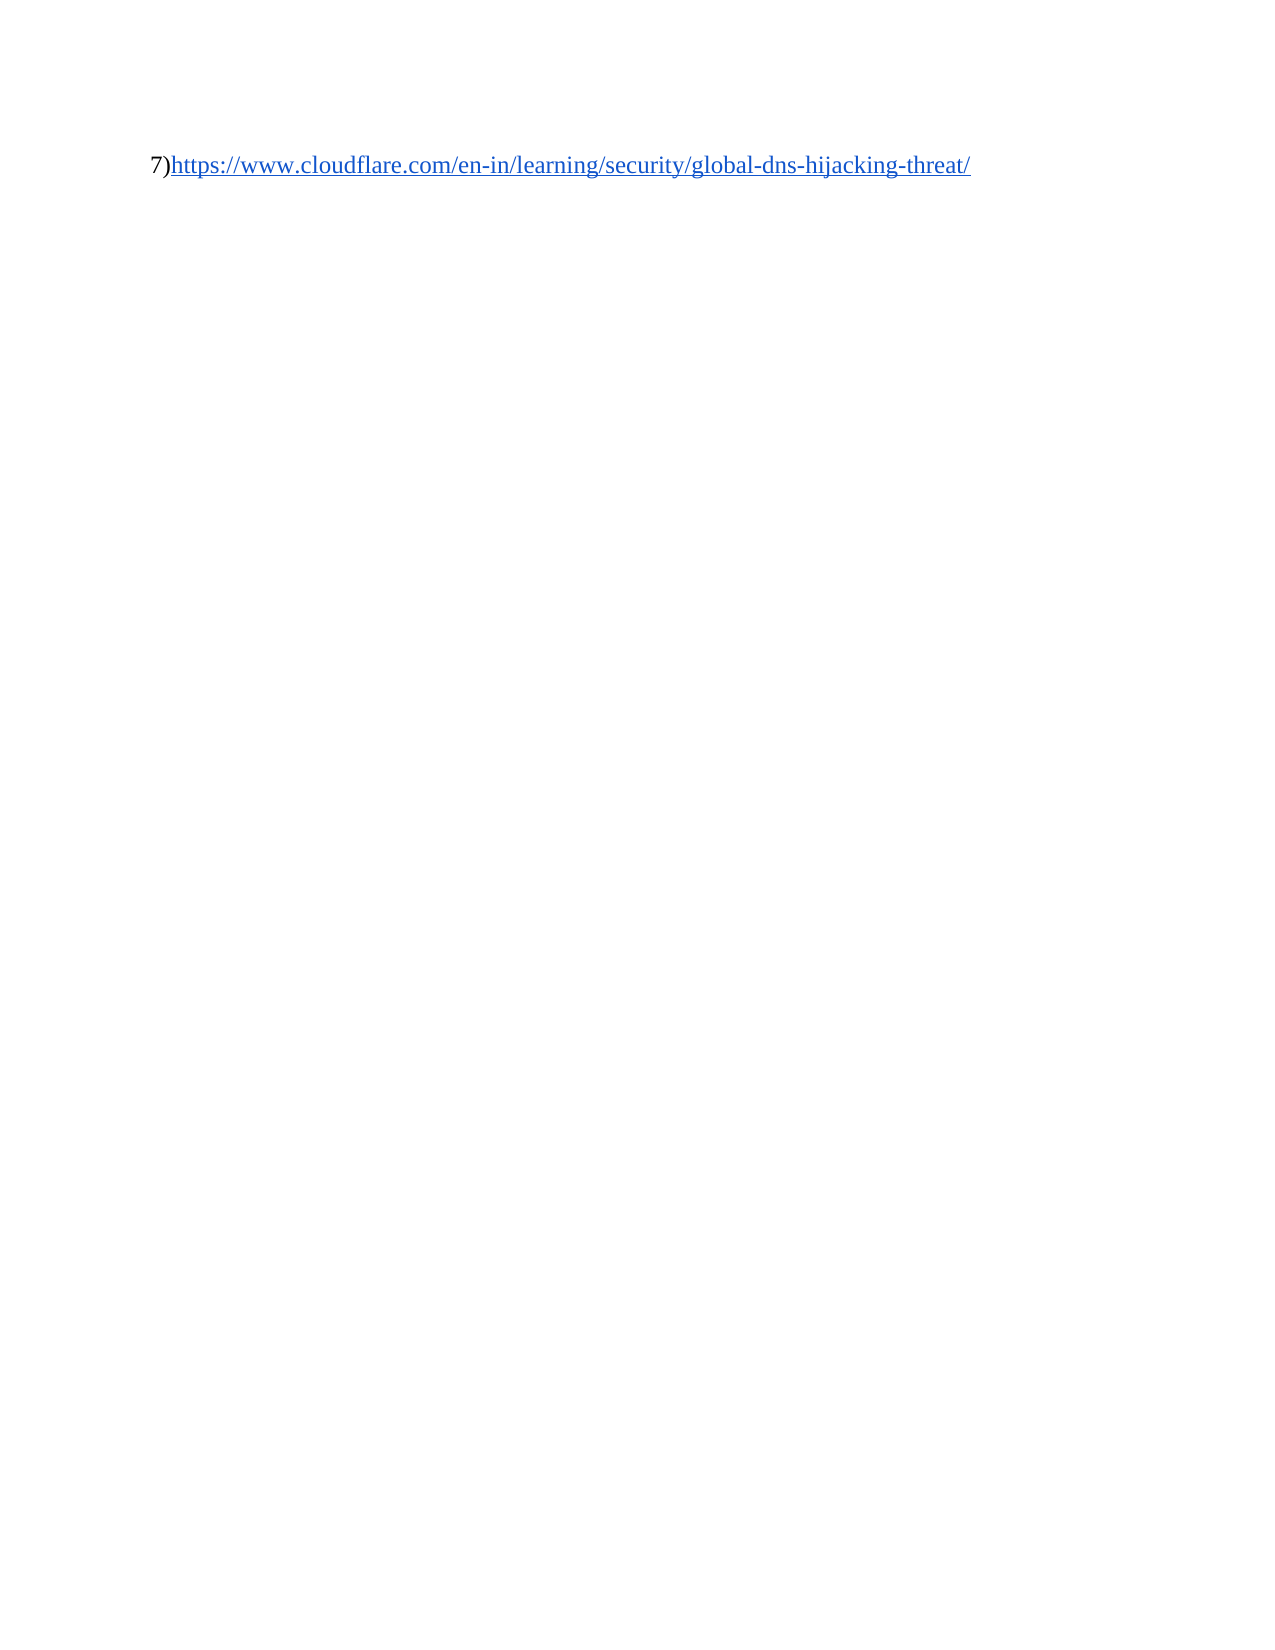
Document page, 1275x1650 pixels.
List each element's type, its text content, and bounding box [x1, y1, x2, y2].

text 7)https://www.cloudflare.com/en-in/learning/security/global-dns-hijacking-threat/ [150, 150, 1125, 179]
